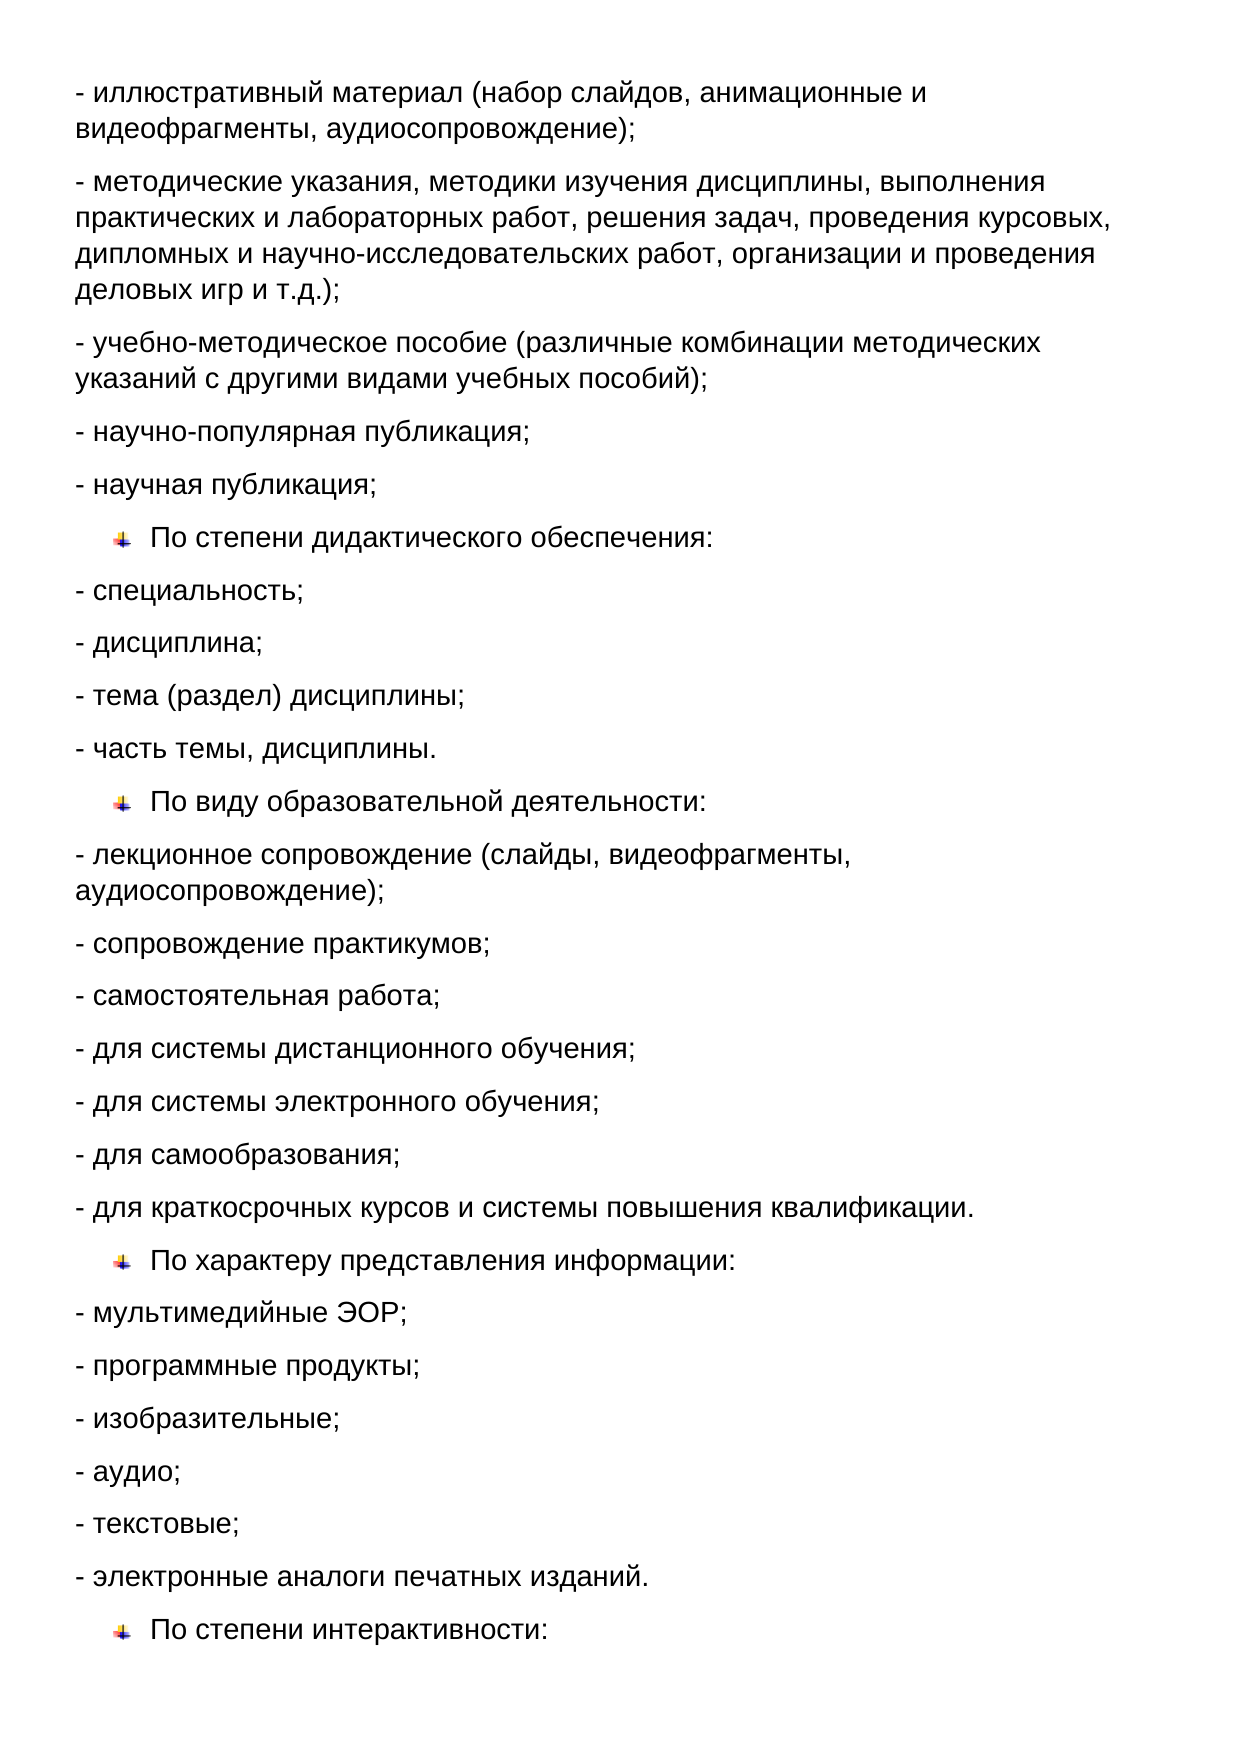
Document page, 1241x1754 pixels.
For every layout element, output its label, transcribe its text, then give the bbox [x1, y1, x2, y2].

list По характеру представления информации: [112, 1242, 1165, 1276]
list По степени интерактивности: [112, 1612, 1165, 1646]
text - научно-популярная публикация; [75, 414, 1165, 448]
picture [113, 1623, 131, 1640]
picture [113, 530, 131, 548]
text - иллюстративный материал (набор слайдов, анимационные и видеофрагменты, аудиосопровождение); [75, 75, 1165, 145]
text - часть темы, дисциплины. [75, 731, 1165, 764]
text - электронные аналоги печатных изданий. [75, 1559, 1165, 1593]
text - сопровождение практикумов; [75, 926, 1165, 959]
text - дисциплина; [75, 625, 1165, 659]
text - для системы электронного обучения; [75, 1084, 1165, 1118]
text - мультимедийные ЭОР; [75, 1295, 1165, 1329]
text - лекционное сопровождение (слайды, видеофрагменты, аудиосопровождение); [75, 837, 1165, 906]
text - текстовые; [75, 1507, 1165, 1540]
text - учебно-методическое пособие (различные комбинации методических указаний с другими видами учебных пособий); [75, 325, 1165, 395]
text - самостоятельная работа; [75, 978, 1165, 1012]
text - научная публикация; [75, 467, 1165, 501]
text - для самообразования; [75, 1137, 1165, 1170]
text - методические указания, методики изучения дисциплины, выполнения практических и лабораторных работ, решения задач, проведения курсовых, дипломных и научно-исследовательских работ, организации и проведения деловых игр и т.д.); [75, 164, 1165, 306]
text - специальность; [75, 573, 1165, 606]
text - для краткосрочных курсов и системы повышения квалификации. [75, 1190, 1165, 1223]
text - для системы дистанционного обучения; [75, 1031, 1165, 1065]
text - программные продукты; [75, 1348, 1165, 1382]
picture [113, 1253, 131, 1270]
list По степени дидактического обеспечения: [112, 520, 1165, 553]
text - аудио; [75, 1454, 1165, 1487]
list По виду образовательной деятельности: [112, 784, 1165, 817]
text - изобразительные; [75, 1401, 1165, 1434]
picture [113, 794, 131, 812]
text - тема (раздел) дисциплины; [75, 678, 1165, 712]
